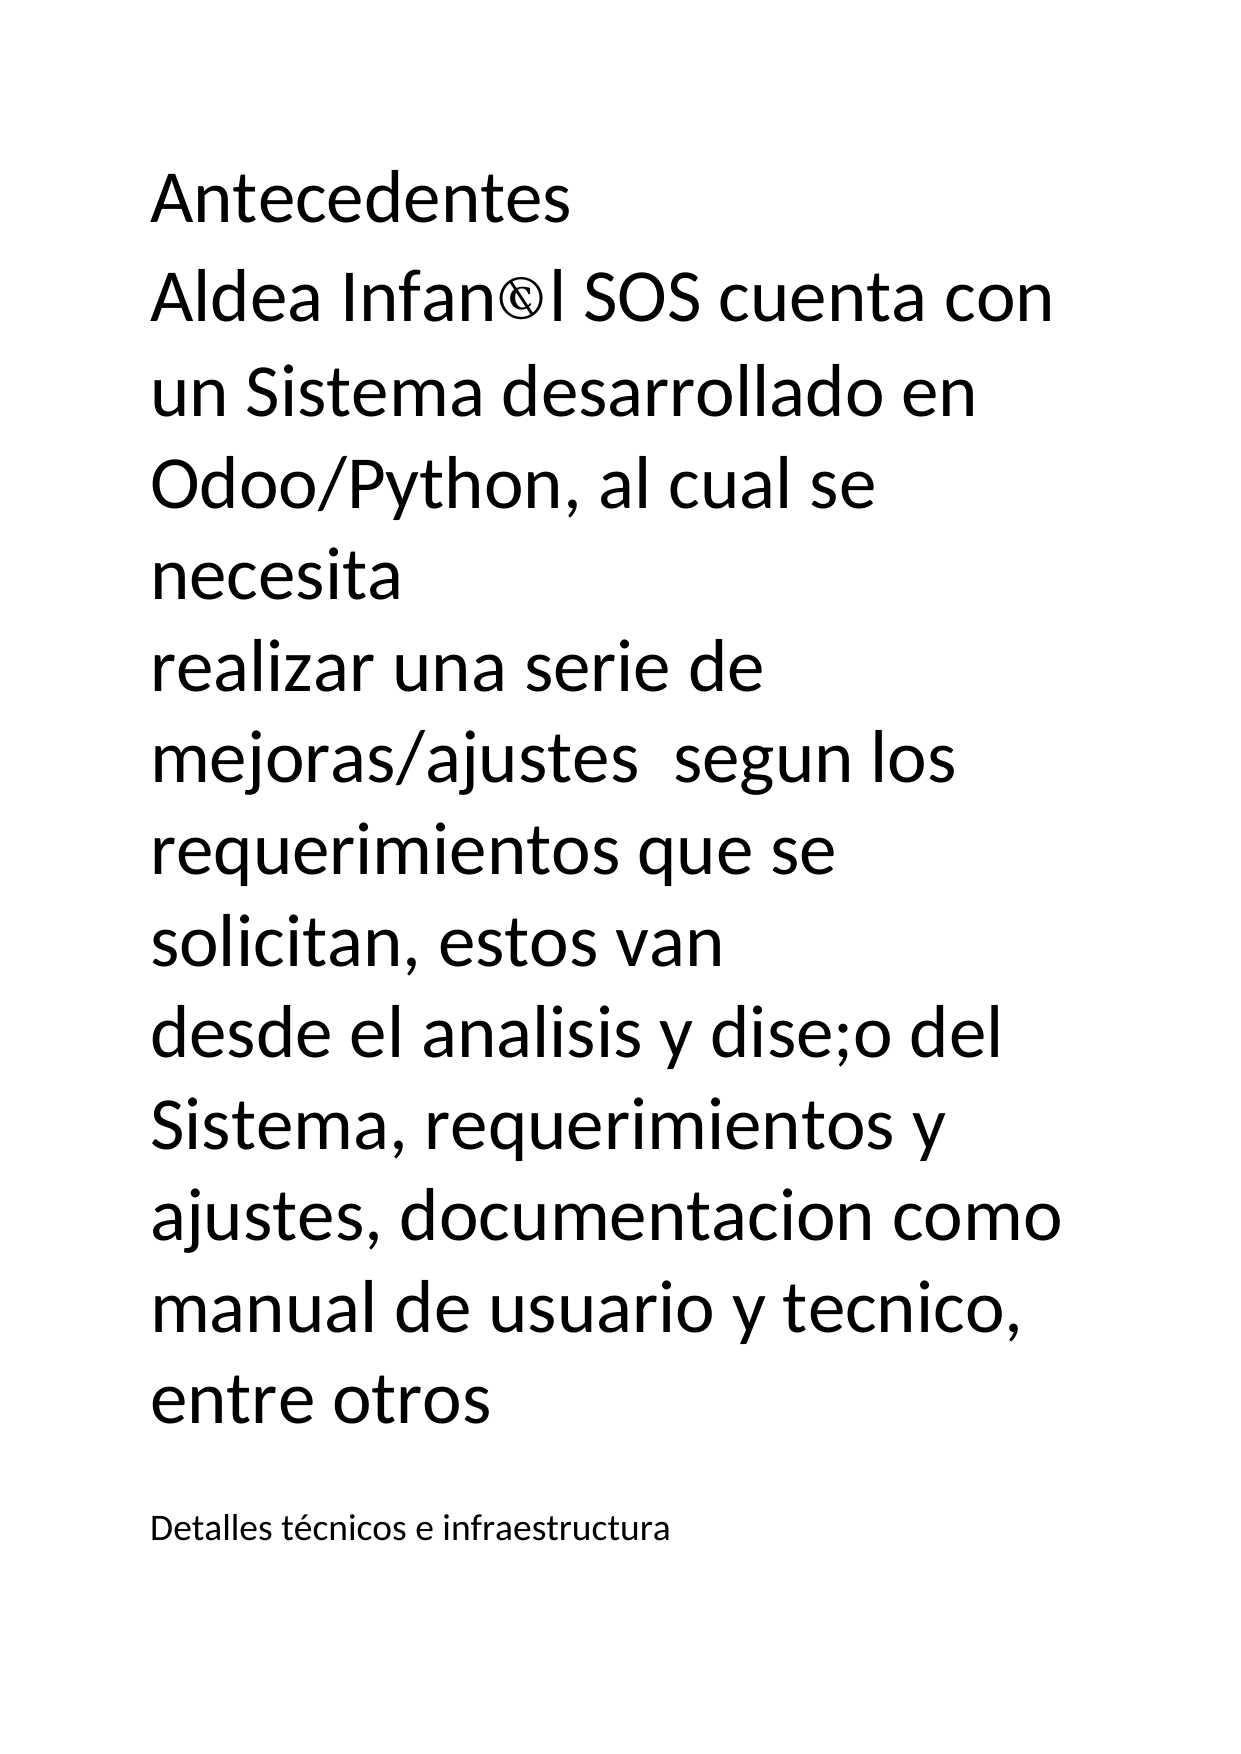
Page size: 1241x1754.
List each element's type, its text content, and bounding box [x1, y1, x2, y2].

text Antecedentes [150, 150, 1090, 242]
text realizar una serie de mejoras/ajustes segun los requerimientos que se solicitan, estos van [150, 618, 1090, 985]
text Aldea Infanl SOS cuenta con un Sistema desarrollado en Odoo/Python, al cual se necesita [150, 242, 1090, 618]
text Detalles técnicos e infraestructura [150, 1503, 1090, 1549]
text manual de usuario y tecnico, entre otros [150, 1259, 1090, 1442]
text desde el analisis y dise;o del Sistema, requerimientos y ajustes, documentacion como [150, 985, 1090, 1259]
